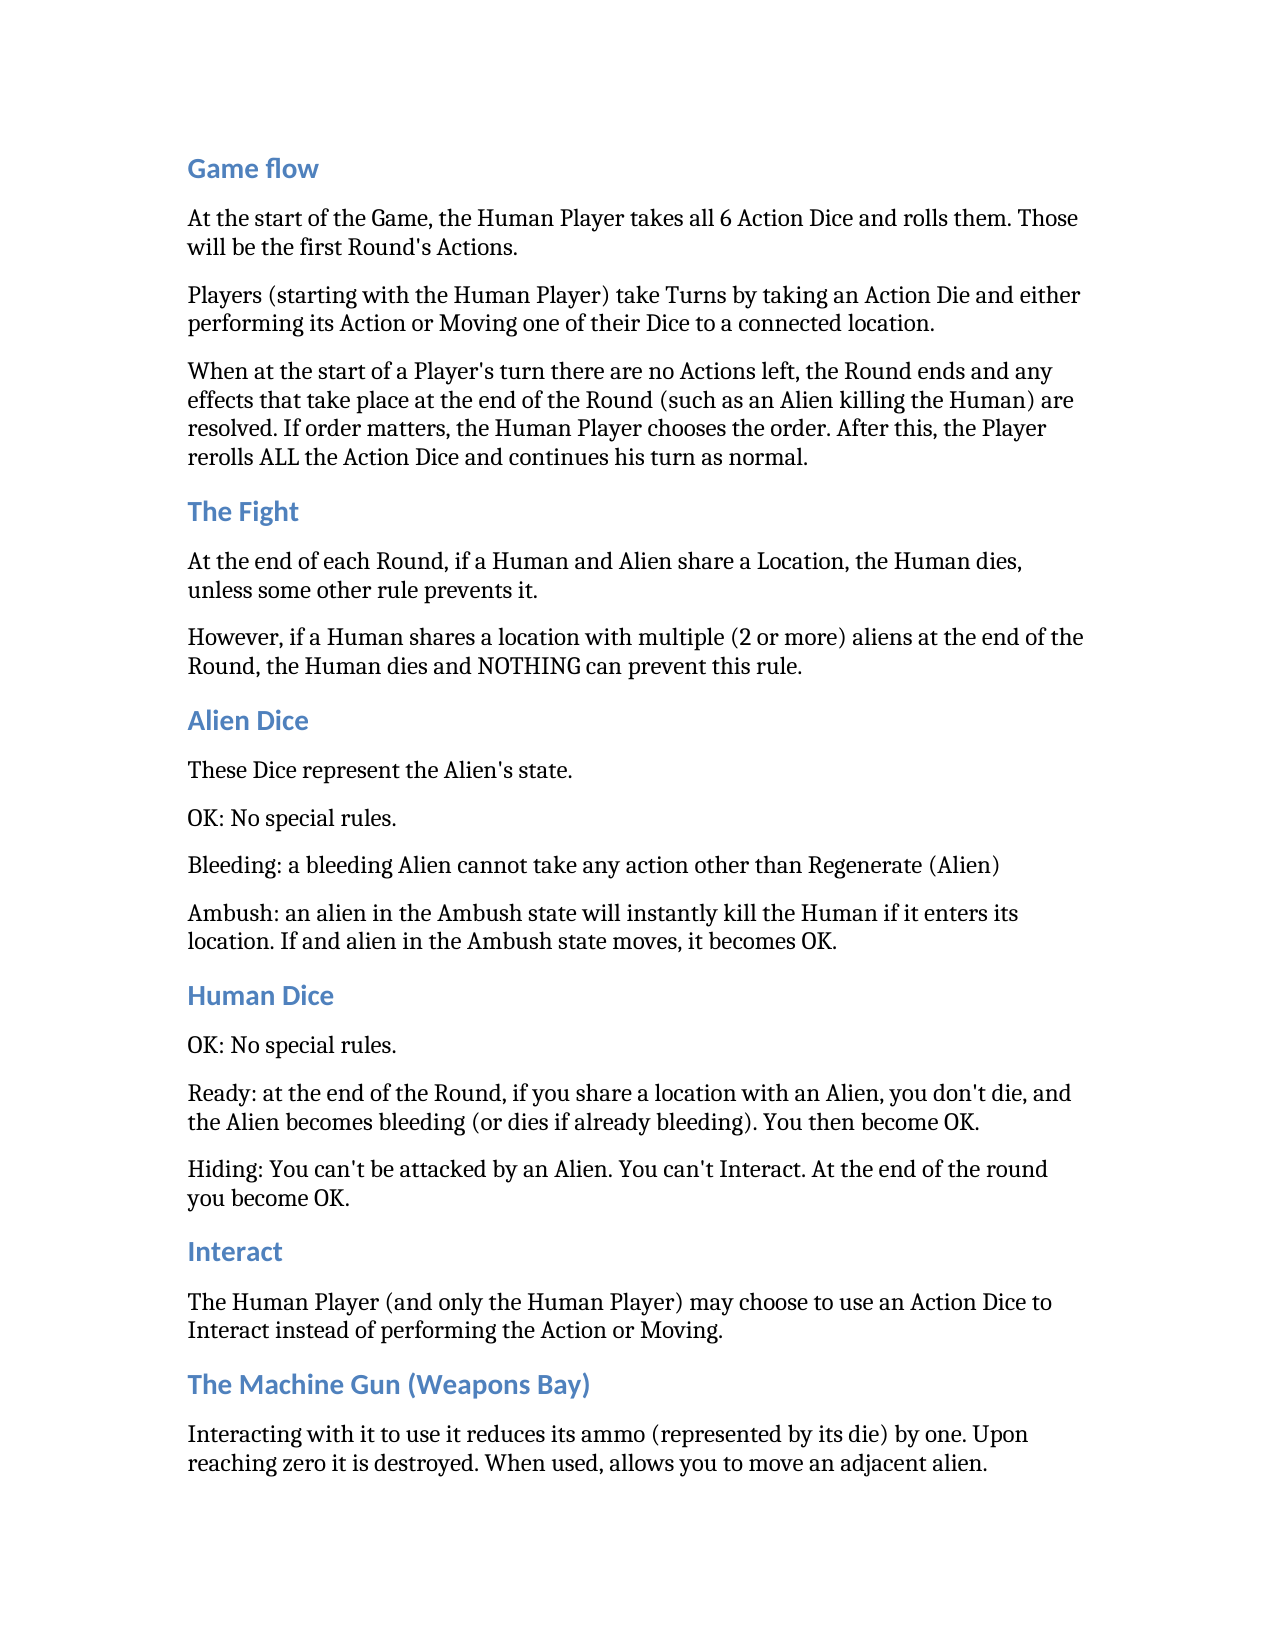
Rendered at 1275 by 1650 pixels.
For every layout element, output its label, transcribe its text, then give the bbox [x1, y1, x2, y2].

text At the end of each Round, if a Human and Alien share a Location, the Human dies, unless some other rule prevents it. [187, 547, 1087, 604]
text These Dice represent the Alien's state. [187, 756, 1087, 785]
subtitle Interact [187, 1233, 1087, 1269]
subtitle Game flow [187, 150, 1087, 186]
text OK: No special rules. [187, 803, 1087, 832]
text At the start of the Game, the Human Player takes all 6 Action Dice and rolls them. Those will be the first Round's Actions. [187, 204, 1087, 262]
text OK: No special rules. [187, 1031, 1087, 1060]
text Interacting with it to use it reduces its ammo (represented by its die) by one. Upon reaching zero it is destroyed. When used, allows you to move an adjacent alien. [187, 1420, 1087, 1478]
text Bleeding: a bleeding Alien cannot take any action other than Regenerate (Alien) [187, 851, 1087, 880]
text Players (starting with the Human Player) take Turns by taking an Action Die and either performing its Action or Moving one of their Dice to a connected location. [187, 281, 1087, 338]
text Ambush: an alien in the Ambush state will instantly kill the Human if it enters its location. If and alien in the Ambush state moves, it becomes OK. [187, 898, 1087, 956]
subtitle The Machine Gun (Weapons Bay) [187, 1366, 1087, 1402]
text However, if a Human shares a location with multiple (2 or more) aliens at the end of the Round, the Human dies and NOTHING can prevent this rule. [187, 623, 1087, 681]
text Hiding: You can't be attacked by an Alien. You can't Interact. At the end of the round you become OK. [187, 1155, 1087, 1212]
subtitle Human Dice [187, 977, 1087, 1012]
text Ready: at the end of the Round, if you share a location with an Alien, you don't die, and the Alien becomes bleeding (or dies if already bleeding). You then become OK. [187, 1079, 1087, 1136]
subtitle The Fight [187, 493, 1087, 528]
text The Human Player (and only the Human Player) may choose to use an Action Dice to Interact instead of performing the Action or Moving. [187, 1288, 1087, 1345]
subtitle Alien Dice [187, 702, 1087, 737]
text When at the start of a Player's turn there are no Actions left, the Round ends and any effects that take place at the end of the Round (such as an Alien killing the Human) are resolved. If order matters, the Human Player chooses the order. After this, the Player rerolls ALL the Action Dice and continues his turn as normal. [187, 357, 1087, 472]
